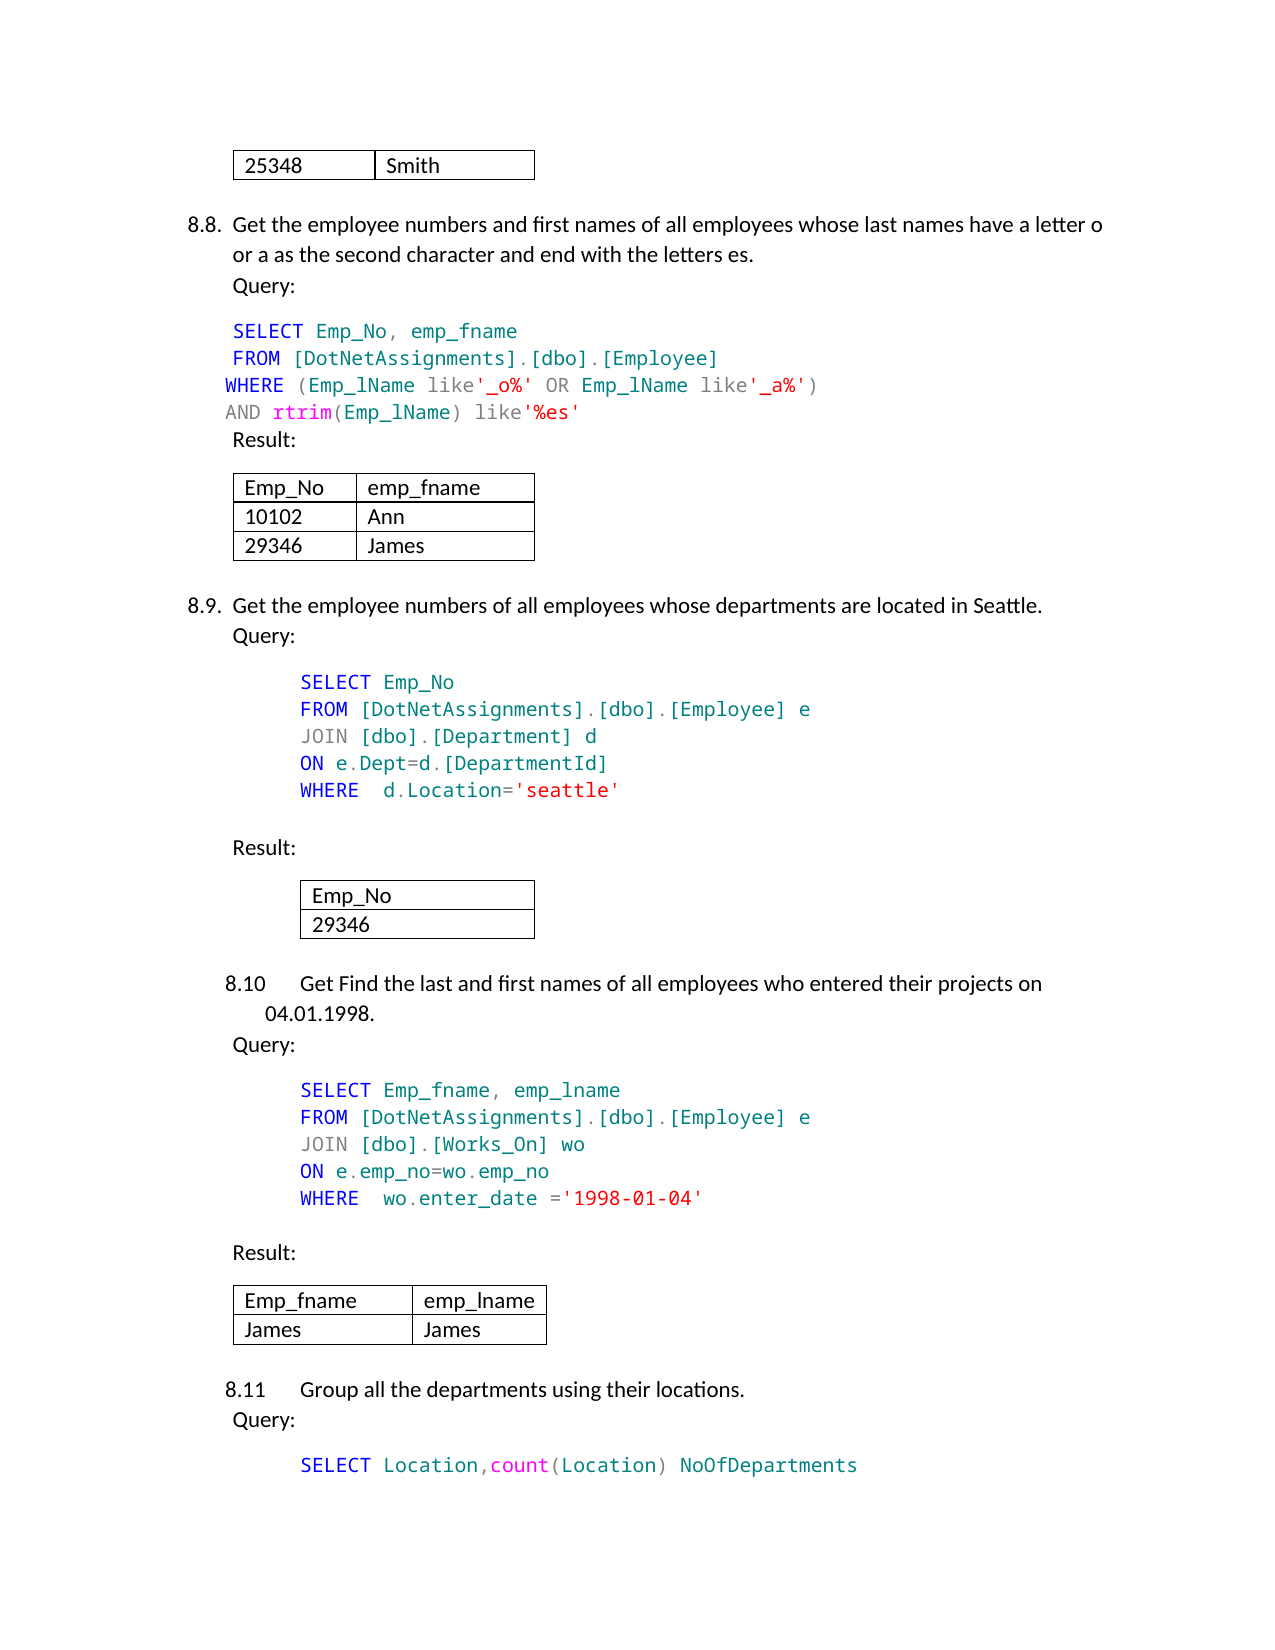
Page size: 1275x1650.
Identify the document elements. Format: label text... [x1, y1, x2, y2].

list Get the employee numbers and first names of all employees whose last names have a letter o or a as the second character and end with the letters es. [187, 210, 1125, 268]
text SELECT Location,count(Location) NoOfDepartments [300, 1452, 1125, 1479]
list Query: [232, 1405, 1125, 1433]
list Query: [232, 621, 1125, 649]
table_cell 29346 [234, 532, 356, 559]
text SELECT Emp_fname, emp_lname [300, 1077, 1125, 1103]
table_cell James [413, 1315, 546, 1343]
table_header emp_fname [357, 474, 534, 501]
text SELECT Emp_No, emp_fname [232, 318, 1125, 344]
text WHERE d.Location='seattle' [300, 776, 1125, 803]
list Group all the departments using their locations. [225, 1375, 1125, 1403]
list Query: [232, 1030, 1125, 1058]
text WHERE (Emp_lName like'_o%' OR Emp_lName like'_a%') [225, 372, 1125, 398]
table_cell James [234, 1315, 412, 1343]
table_header emp_lname [413, 1286, 546, 1314]
text JOIN [dbo].[Works_On] wo [300, 1131, 1125, 1157]
list Result: [232, 833, 1125, 861]
text AND rtrim(Emp_lName) like'%es' [225, 398, 1125, 426]
table_cell Smith [376, 151, 534, 179]
table_cell Ann [357, 503, 534, 531]
text FROM [DotNetAssignments].[dbo].[Employee] e [300, 695, 1125, 722]
table_cell 29346 [301, 910, 534, 938]
table_cell 25348 [234, 151, 374, 179]
table_header Emp_No [234, 474, 356, 501]
text ON e.Dept=d.[DepartmentId] [300, 749, 1125, 776]
table_cell James [357, 532, 534, 559]
text JOIN [dbo].[Department] d [300, 722, 1125, 749]
text ON e.emp_no=wo.emp_no [300, 1157, 1125, 1184]
list Get the employee numbers of all employees whose departments are located in Seattle. [187, 591, 1125, 619]
table_header Emp_No [301, 881, 534, 909]
text FROM [DotNetAssignments].[dbo].[Employee] [232, 344, 1125, 372]
text SELECT Emp_No [300, 668, 1125, 695]
list Query: [232, 271, 1125, 299]
list Get Find the last and first names of all employees who entered their projects on 04.01.1998. [225, 969, 1125, 1027]
table_cell 10102 [234, 503, 356, 531]
list Result: [232, 426, 1125, 453]
text FROM [DotNetAssignments].[dbo].[Employee] e [300, 1103, 1125, 1131]
list Result: [232, 1238, 1125, 1266]
text WHERE wo.enter_date ='1998-01-04' [300, 1184, 1125, 1211]
table_header Emp_fname [234, 1286, 412, 1314]
